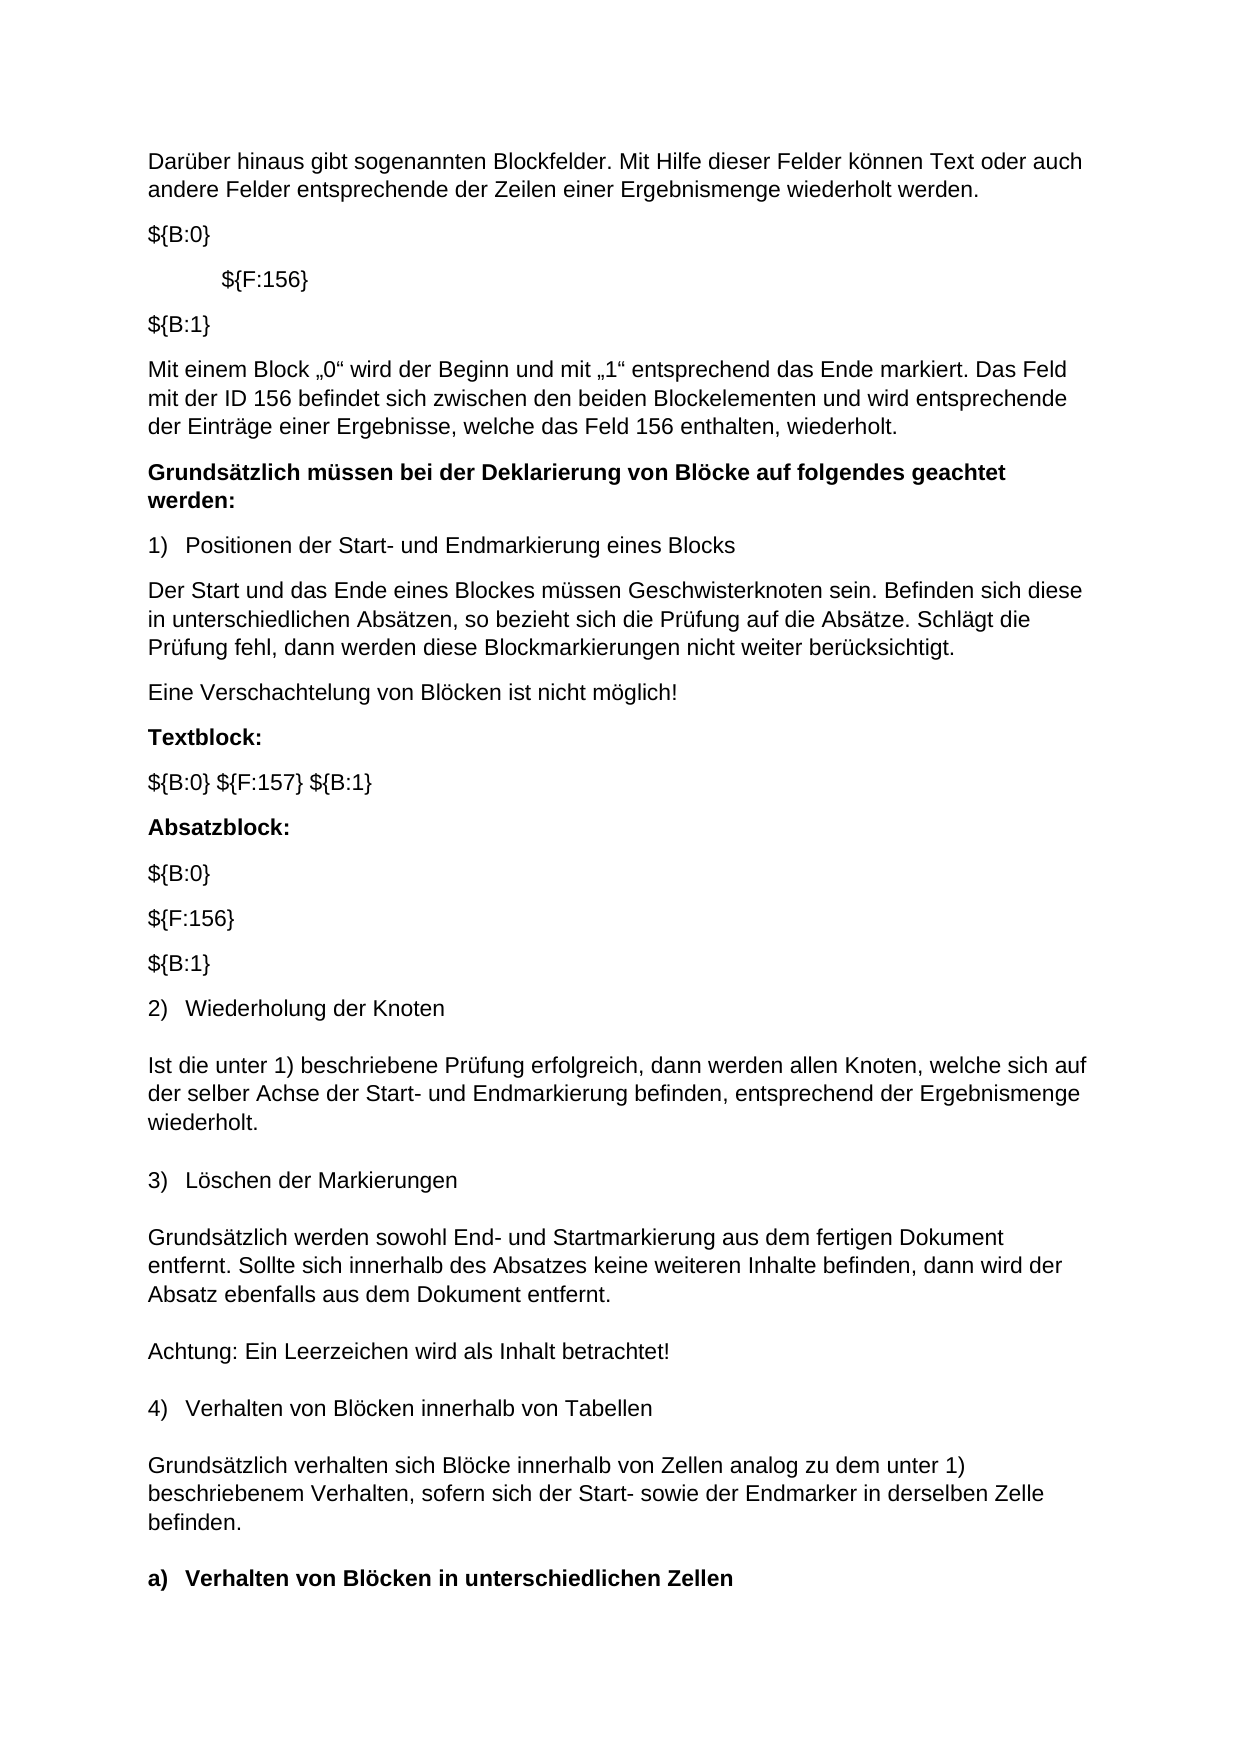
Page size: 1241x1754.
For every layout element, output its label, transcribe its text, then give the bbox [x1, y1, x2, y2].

list Verhalten von Blöcken in unterschiedlichen Zellen [148, 1565, 1093, 1592]
list Ist die unter 1) beschriebene Prüfung erfolgreich, dann werden allen Knoten, welche sich auf der selber Achse der Start- und Endmarkierung befinden, entsprechend der Ergebnismenge wiederholt. [148, 1052, 1093, 1135]
list Verhalten von Blöcken innerhalb von Tabellen [148, 1395, 1093, 1421]
text Der Start und das Ende eines Blockes müssen Geschwisterknoten sein. Befinden sich diese in unterschiedlichen Absätzen, so bezieht sich die Prüfung auf die Absätze. Schlägt die Prüfung fehl, dann werden diese Blockmarkierungen nicht weiter berücksichtigt. [148, 577, 1093, 660]
text ${B:1} [148, 950, 1093, 976]
text ${B:0} [148, 221, 1093, 247]
text ${F:156} [148, 904, 1093, 931]
list Grundsätzlich verhalten sich Blöcke innerhalb von Zellen analog zu dem unter 1) beschriebenem Verhalten, sofern sich der Start- sowie der Endmarker in derselben Zelle befinden. [148, 1452, 1093, 1535]
list Grundsätzlich werden sowohl End- und Startmarkierung aus dem fertigen Dokument entfernt. Sollte sich innerhalb des Absatzes keine weiteren Inhalte befinden, dann wird der Absatz ebenfalls aus dem Dokument entfernt. [148, 1224, 1093, 1307]
list Löschen der Markierungen [148, 1167, 1093, 1193]
text ${B:0} ${F:157} ${B:1} [148, 769, 1093, 796]
text ${F:156} [148, 266, 1093, 293]
text Grundsätzlich müssen bei der Deklarierung von Blöcke auf folgendes geachtet werden: [148, 458, 1093, 513]
text Eine Verschachtelung von Blöcken ist nicht möglich! [148, 679, 1093, 705]
list Positionen der Start- und Endmarkierung eines Blocks [148, 532, 1093, 558]
list Wiederholung der Knoten [148, 995, 1093, 1021]
text Textblock: [148, 724, 1093, 751]
list Achtung: Ein Leerzeichen wird als Inhalt betrachtet! [148, 1338, 1093, 1364]
text Darüber hinaus gibt sogenannten Blockfelder. Mit Hilfe dieser Felder können Text oder auch andere Felder entsprechende der Zeilen einer Ergebnismenge wiederholt werden. [148, 148, 1093, 202]
text Mit einem Block „0“ wird der Beginn und mit „1“ entsprechend das Ende markiert. Das Feld mit der ID 156 befindet sich zwischen den beiden Blockelementen und wird entsprechende der Einträge einer Ergebnisse, welche das Feld 156 enthalten, wiederholt. [148, 356, 1093, 440]
text Absatzblock: [148, 814, 1093, 841]
text ${B:0} [148, 859, 1093, 886]
text ${B:1} [148, 311, 1093, 338]
